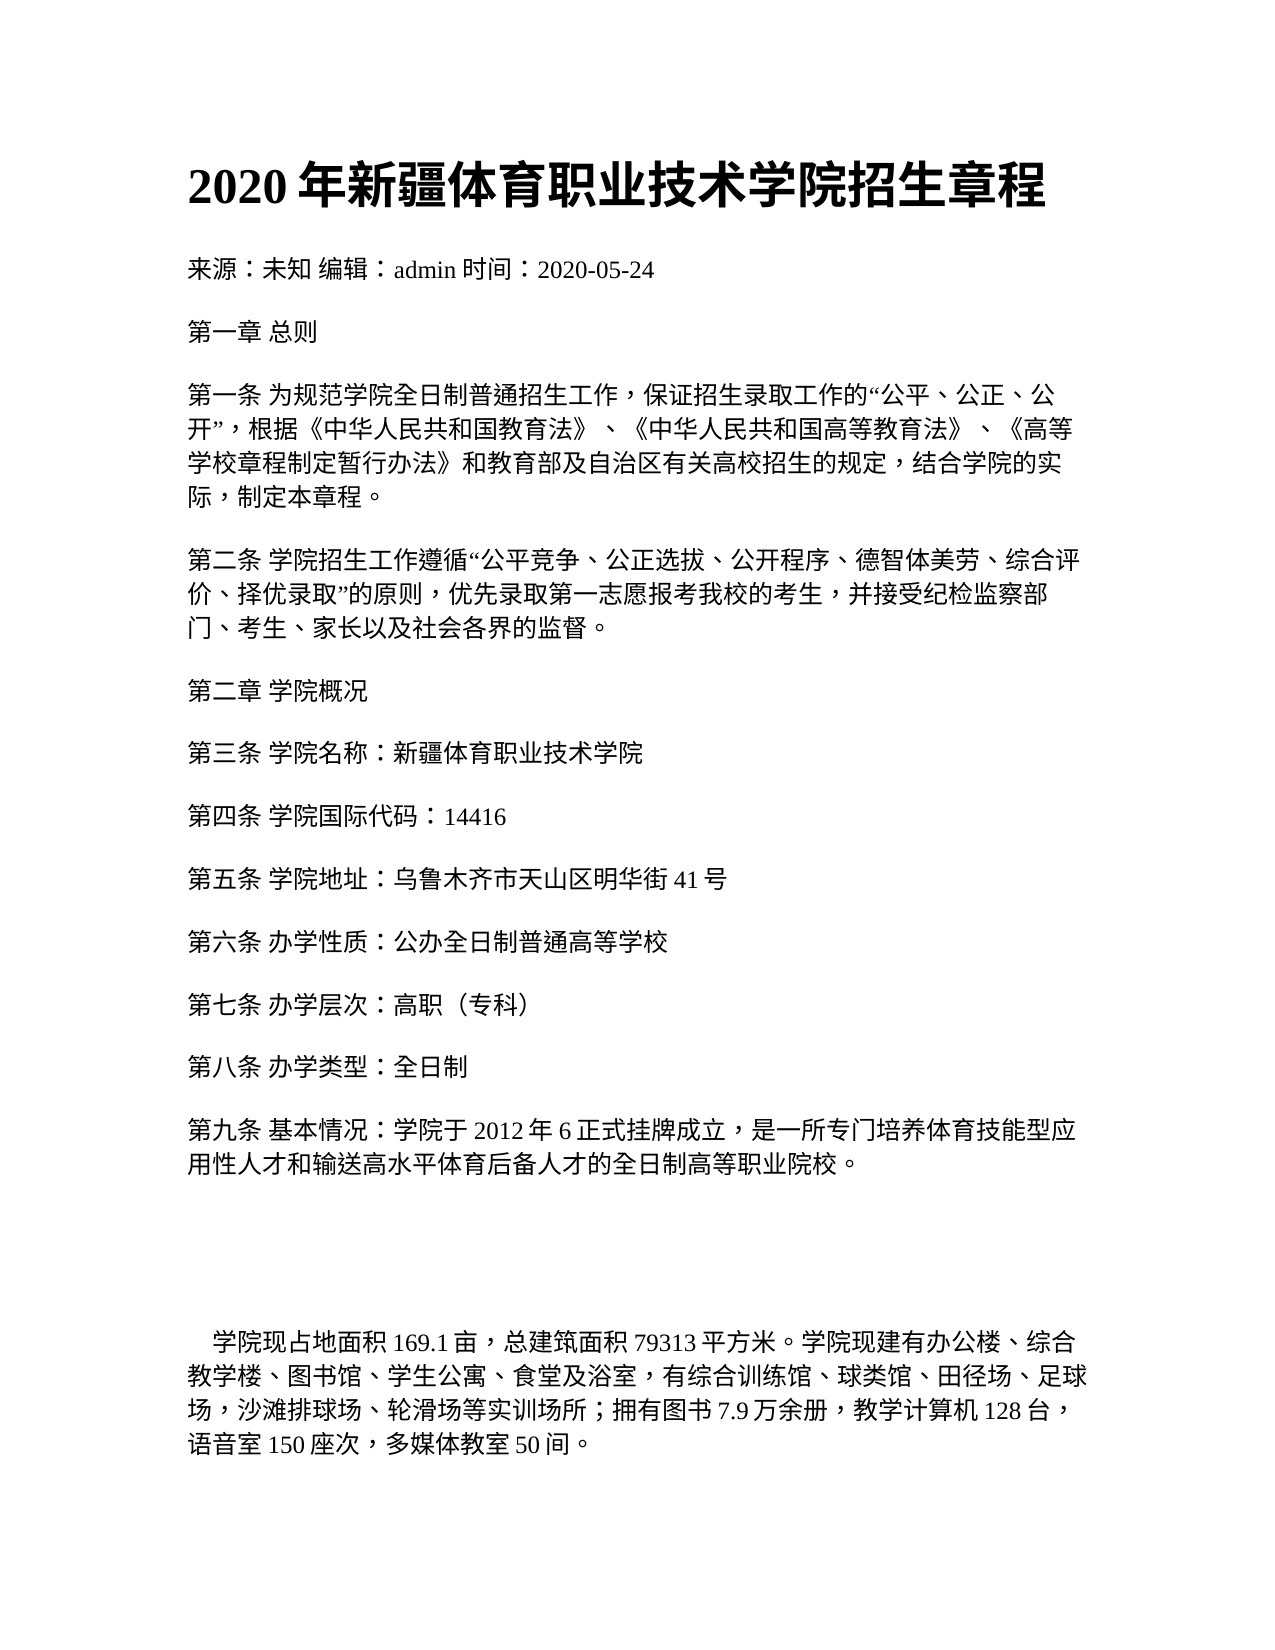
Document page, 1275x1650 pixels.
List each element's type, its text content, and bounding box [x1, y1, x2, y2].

text 第八条 办学类型：全日制 [187, 1050, 1087, 1084]
text 学院现占地面积169.1亩，总建筑面积79313平方米。学院现建有办公楼、综合教学楼、图书馆、学生公寓、食堂及浴室，有综合训练馆、球类馆、田径场、足球场，沙滩排球场、轮滑场等实训场所；拥有图书7.9万余册，教学计算机128台，语音室150座次，多媒体教室50间。 [187, 1325, 1087, 1461]
text 第五条 学院地址：乌鲁木齐市天山区明华街41号 [187, 862, 1087, 896]
text 第二章 学院概况 [187, 673, 1087, 707]
text 第三条 学院名称：新疆体育职业技术学院 [187, 736, 1087, 770]
text 第九条 基本情况：学院于2012年6正式挂牌成立，是一所专门培养体育技能型应用性人才和输送高水平体育后备人才的全日制高等职业院校。 [187, 1113, 1087, 1181]
text 第四条 学院国际代码：14416 [187, 799, 1087, 833]
text 第六条 办学性质：公办全日制普通高等学校 [187, 924, 1087, 958]
text 第二条 学院招生工作遵循“公平竞争、公正选拔、公开程序、德智体美劳、综合评价、择优录取”的原则，优先录取第一志愿报考我校的考生，并接受纪检监察部门、考生、家长以及社会各界的监督。 [187, 542, 1087, 644]
text 第一章 总则 [187, 314, 1087, 348]
subtitle 2020年新疆体育职业技术学院招生章程 [187, 150, 1087, 218]
text 来源：未知 编辑：admin 时间：2020-05-24 [187, 252, 1087, 286]
text 第七条 办学层次：高职（专科） [187, 987, 1087, 1021]
text 第一条 为规范学院全日制普通招生工作，保证招生录取工作的“公平、公正、公开”，根据《中华人民共和国教育法》、《中华人民共和国高等教育法》、《高等学校章程制定暂行办法》和教育部及自治区有关高校招生的规定，结合学院的实际，制定本章程。 [187, 377, 1087, 513]
